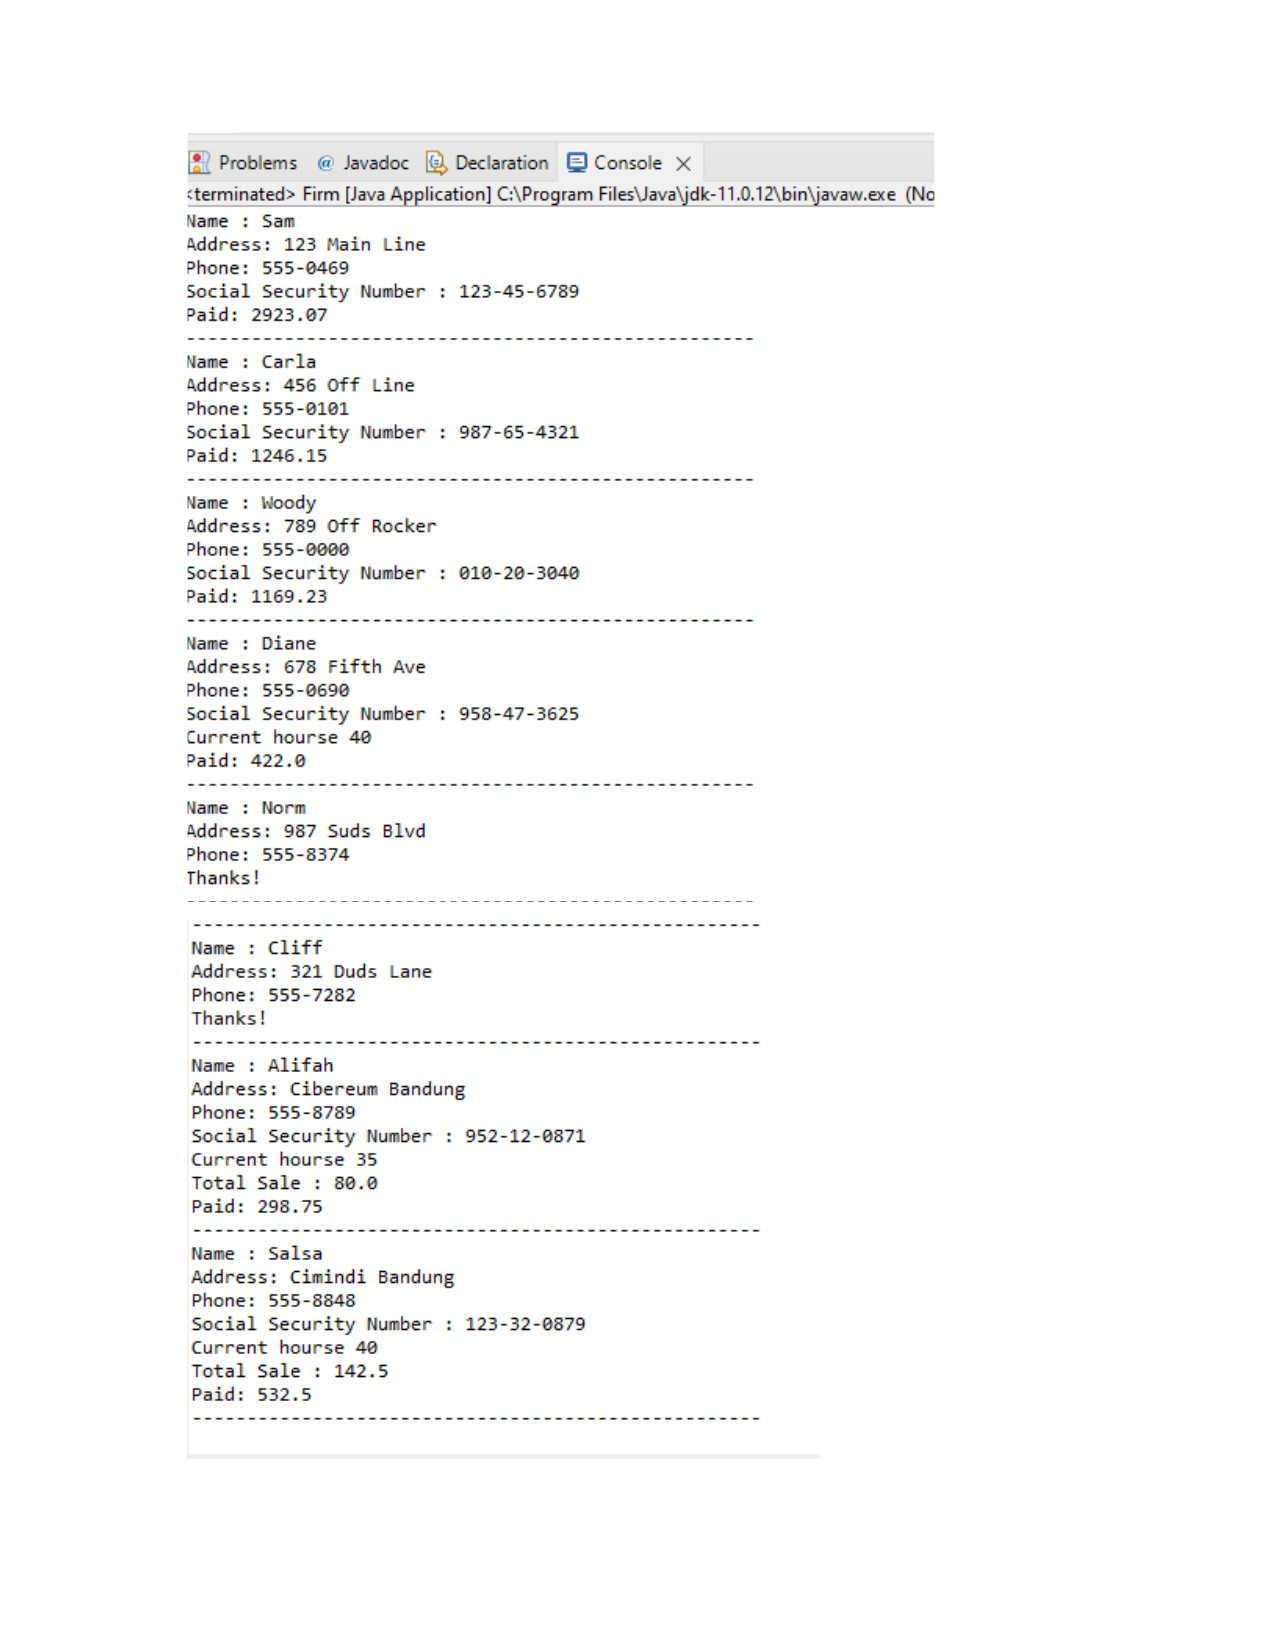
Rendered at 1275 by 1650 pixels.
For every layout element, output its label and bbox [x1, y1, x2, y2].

picture [187, 920, 821, 1459]
picture [187, 132, 935, 902]
